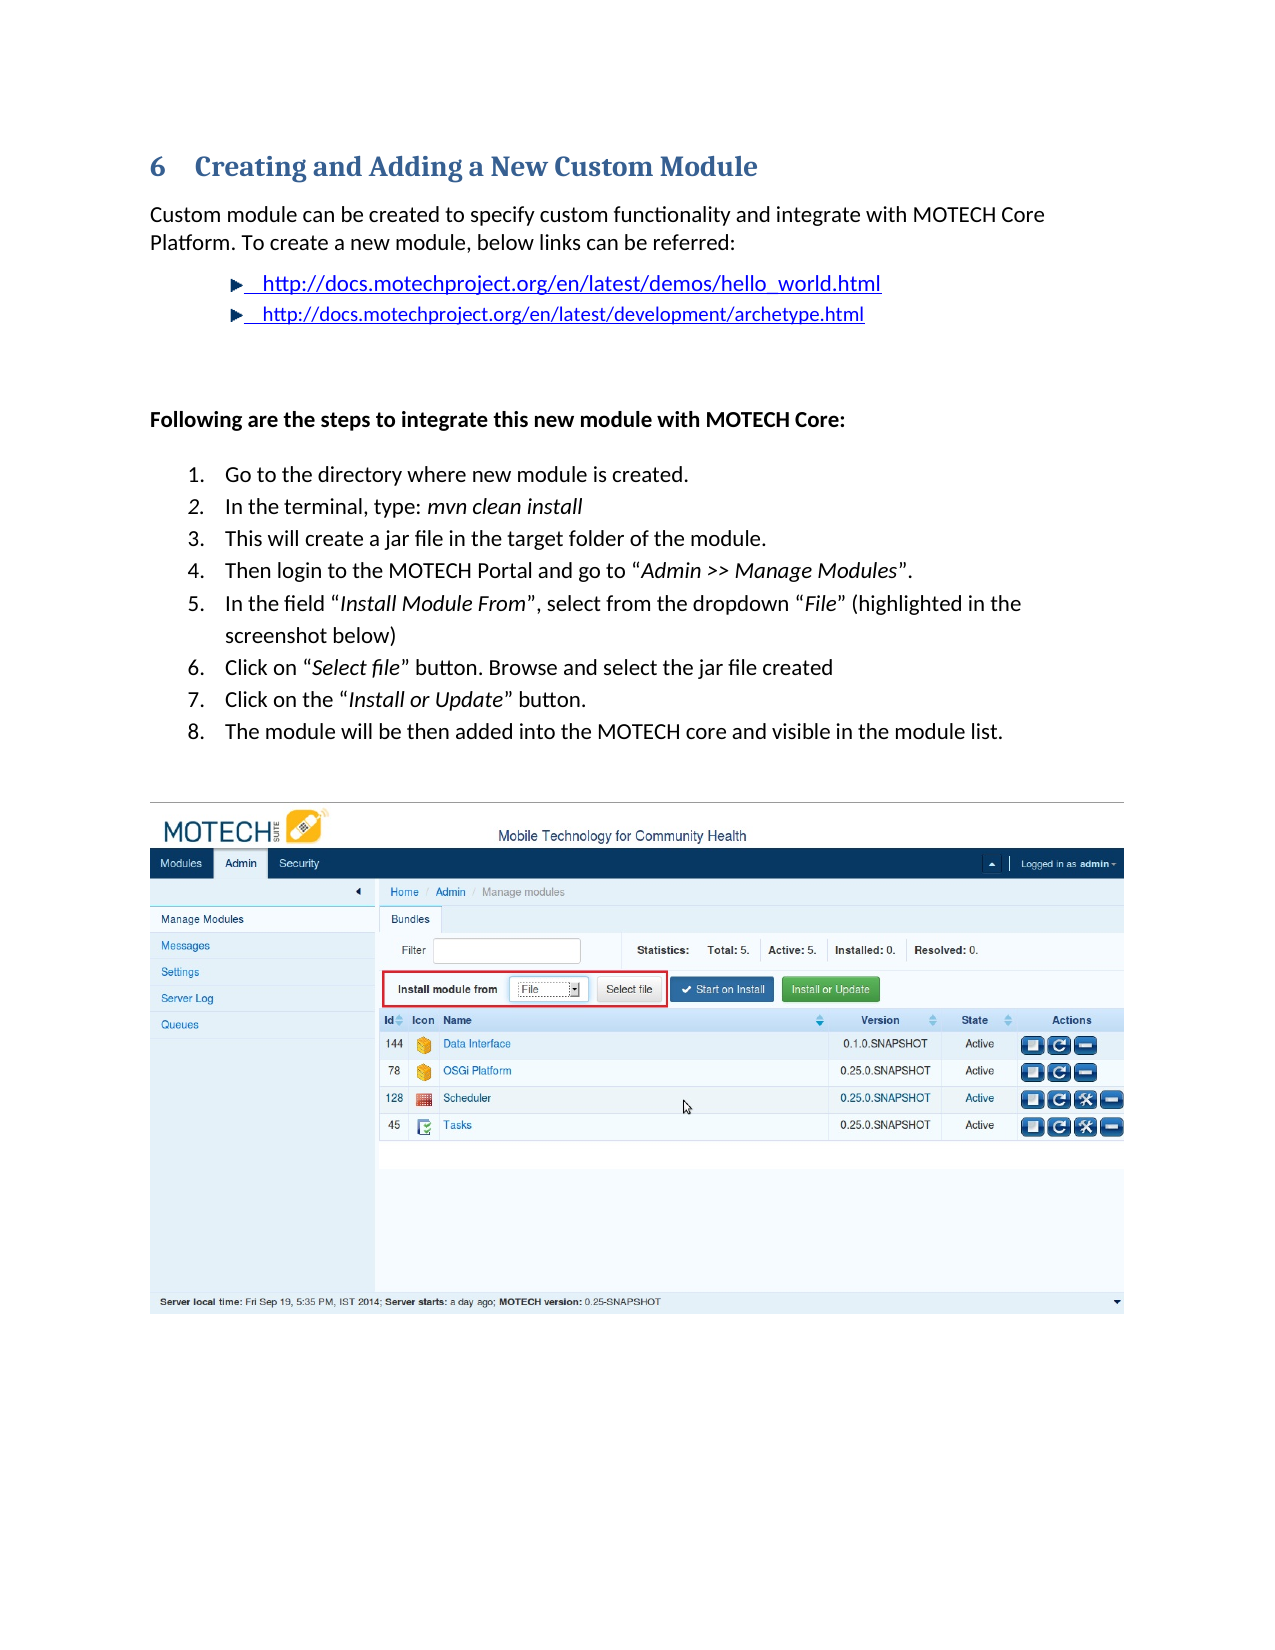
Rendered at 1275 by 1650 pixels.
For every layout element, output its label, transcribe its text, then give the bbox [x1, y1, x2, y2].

picture [150, 802, 1124, 1314]
list Go to the directory where new module is created. [187, 460, 1125, 488]
list http://docs.motechproject.org/en/latest/development/archetype.html [225, 301, 1125, 326]
list Then login to the MOTECH Portal and go to “Admin >> Manage Modules”. [187, 557, 1125, 584]
picture [226, 304, 243, 322]
picture [226, 274, 243, 292]
list In the field “Install Module From”, select from the dropdown “File” (highlighted in the screenshot below) [187, 589, 1125, 649]
text Custom module can be created to specify custom functionality and integrate with MOTECH Core Platform. To create a new module, below links can be referred: [150, 200, 1125, 256]
text Following are the steps to integrate this new module with MOTECH Core: [150, 406, 1125, 433]
list The module will be then added into the MOTECH core and visible in the module list. [187, 717, 1125, 746]
list In the terminal, type: mvn clean install [187, 492, 1125, 520]
list Click on “Select file” button. Browse and select the jar file created [187, 653, 1125, 681]
list Click on the “Install or Update” button. [187, 685, 1125, 713]
list http://docs.motechproject.org/en/latest/demos/hello_world.html [225, 269, 1125, 297]
list This will create a jar file in the target folder of the module. [187, 524, 1125, 552]
subtitle Creating and Adding a New Custom Module [150, 150, 1125, 183]
